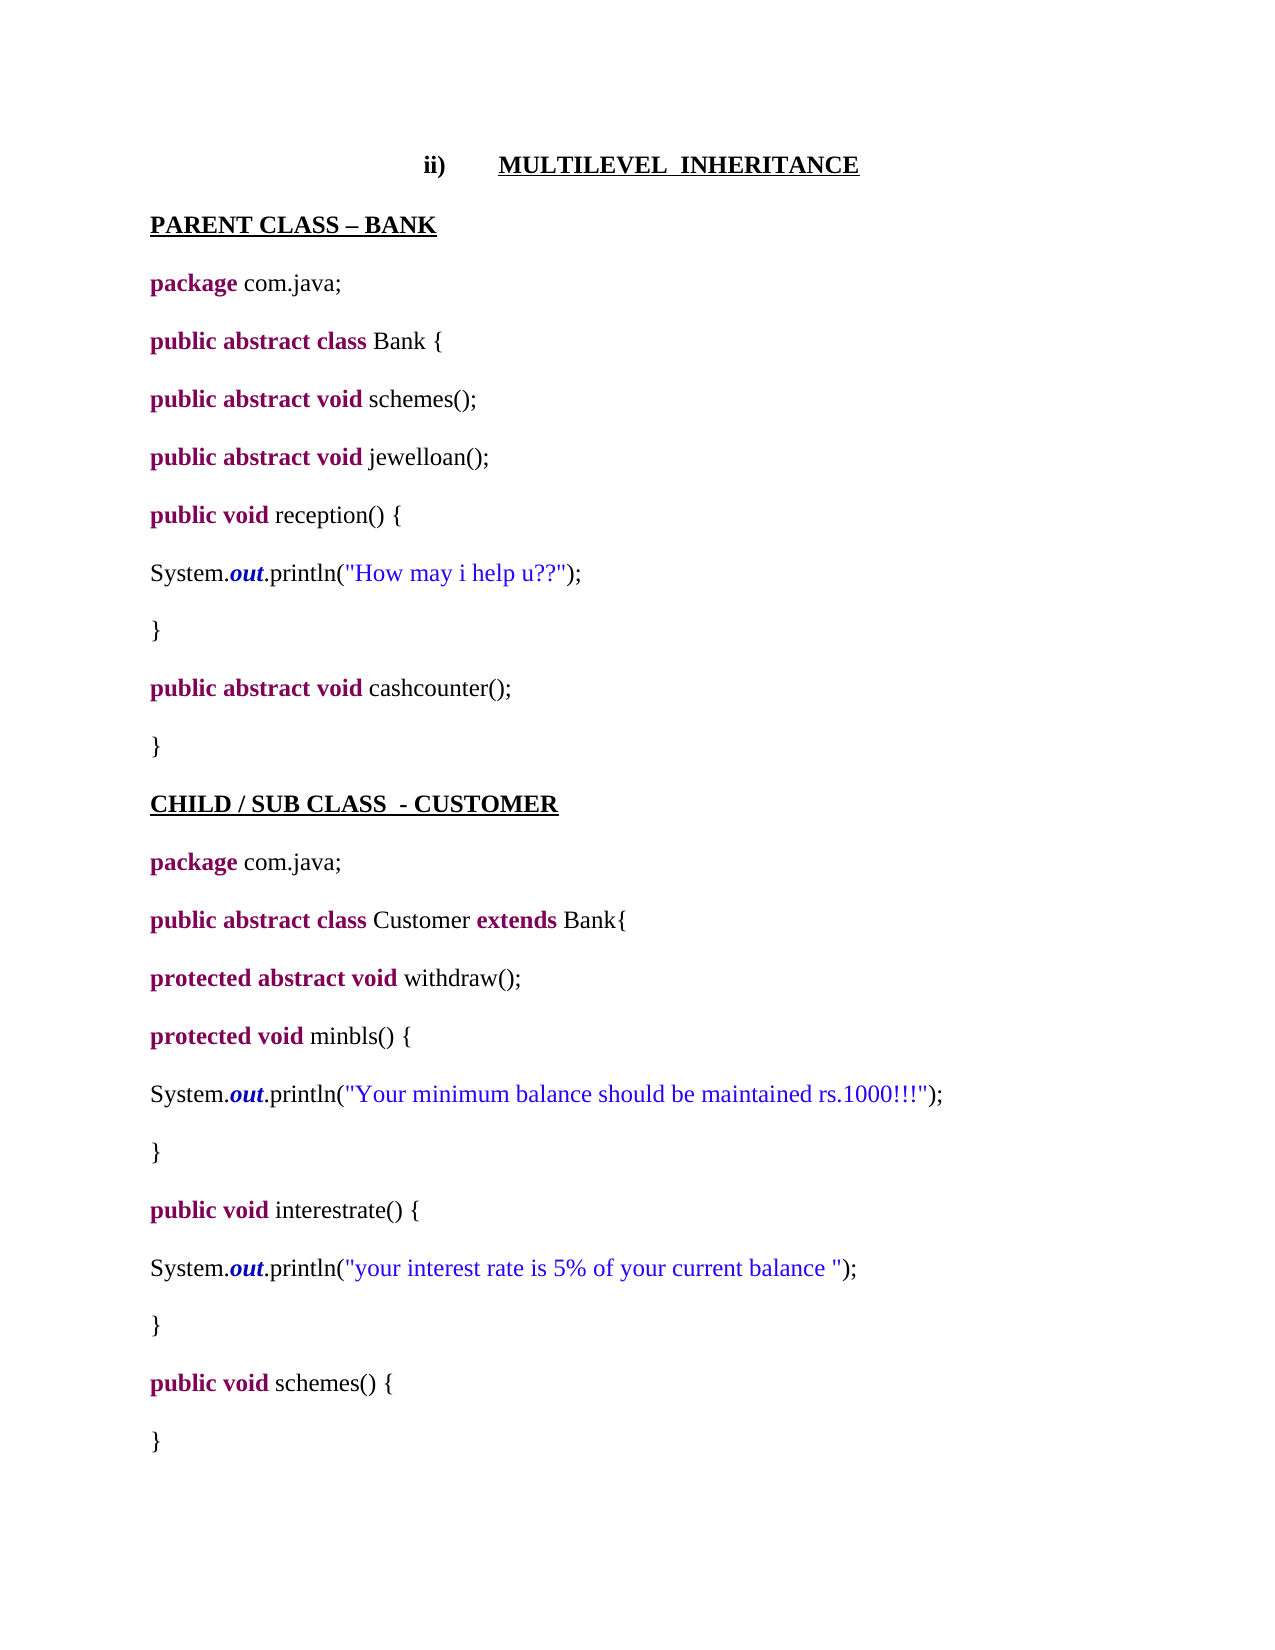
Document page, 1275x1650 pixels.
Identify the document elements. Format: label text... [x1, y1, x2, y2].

text public void schemes() { [150, 1368, 1125, 1397]
text } [150, 1426, 1125, 1455]
text package com.java; [150, 847, 1125, 876]
text public abstract void jewelloan(); [150, 442, 1125, 471]
text CHILD / SUB CLASS - CUSTOMER [150, 789, 1125, 818]
text System.out.println("your interest rate is 5% of your current balance "); [150, 1253, 1125, 1281]
text } [150, 1137, 1125, 1166]
text } [150, 731, 1125, 760]
text public abstract void cashcounter(); [150, 673, 1125, 702]
text } [150, 616, 1125, 644]
text public void interestrate() { [150, 1195, 1125, 1223]
text protected abstract void withdraw(); [150, 963, 1125, 992]
text public void reception() { [150, 500, 1125, 528]
text System.out.println("How may i help u??"); [150, 558, 1125, 586]
list MULTILEVEL INHERITANCE [158, 150, 1125, 179]
text package com.java; [150, 268, 1125, 297]
text PARENT CLASS – BANK [150, 210, 1125, 239]
text public abstract void schemes(); [150, 384, 1125, 413]
text protected void minbls() { [150, 1021, 1125, 1050]
text System.out.println("Your minimum balance should be maintained rs.1000!!!"); [150, 1079, 1125, 1108]
text } [150, 1311, 1125, 1339]
text public abstract class Customer extends Bank{ [150, 905, 1125, 934]
text public abstract class Bank { [150, 326, 1125, 355]
